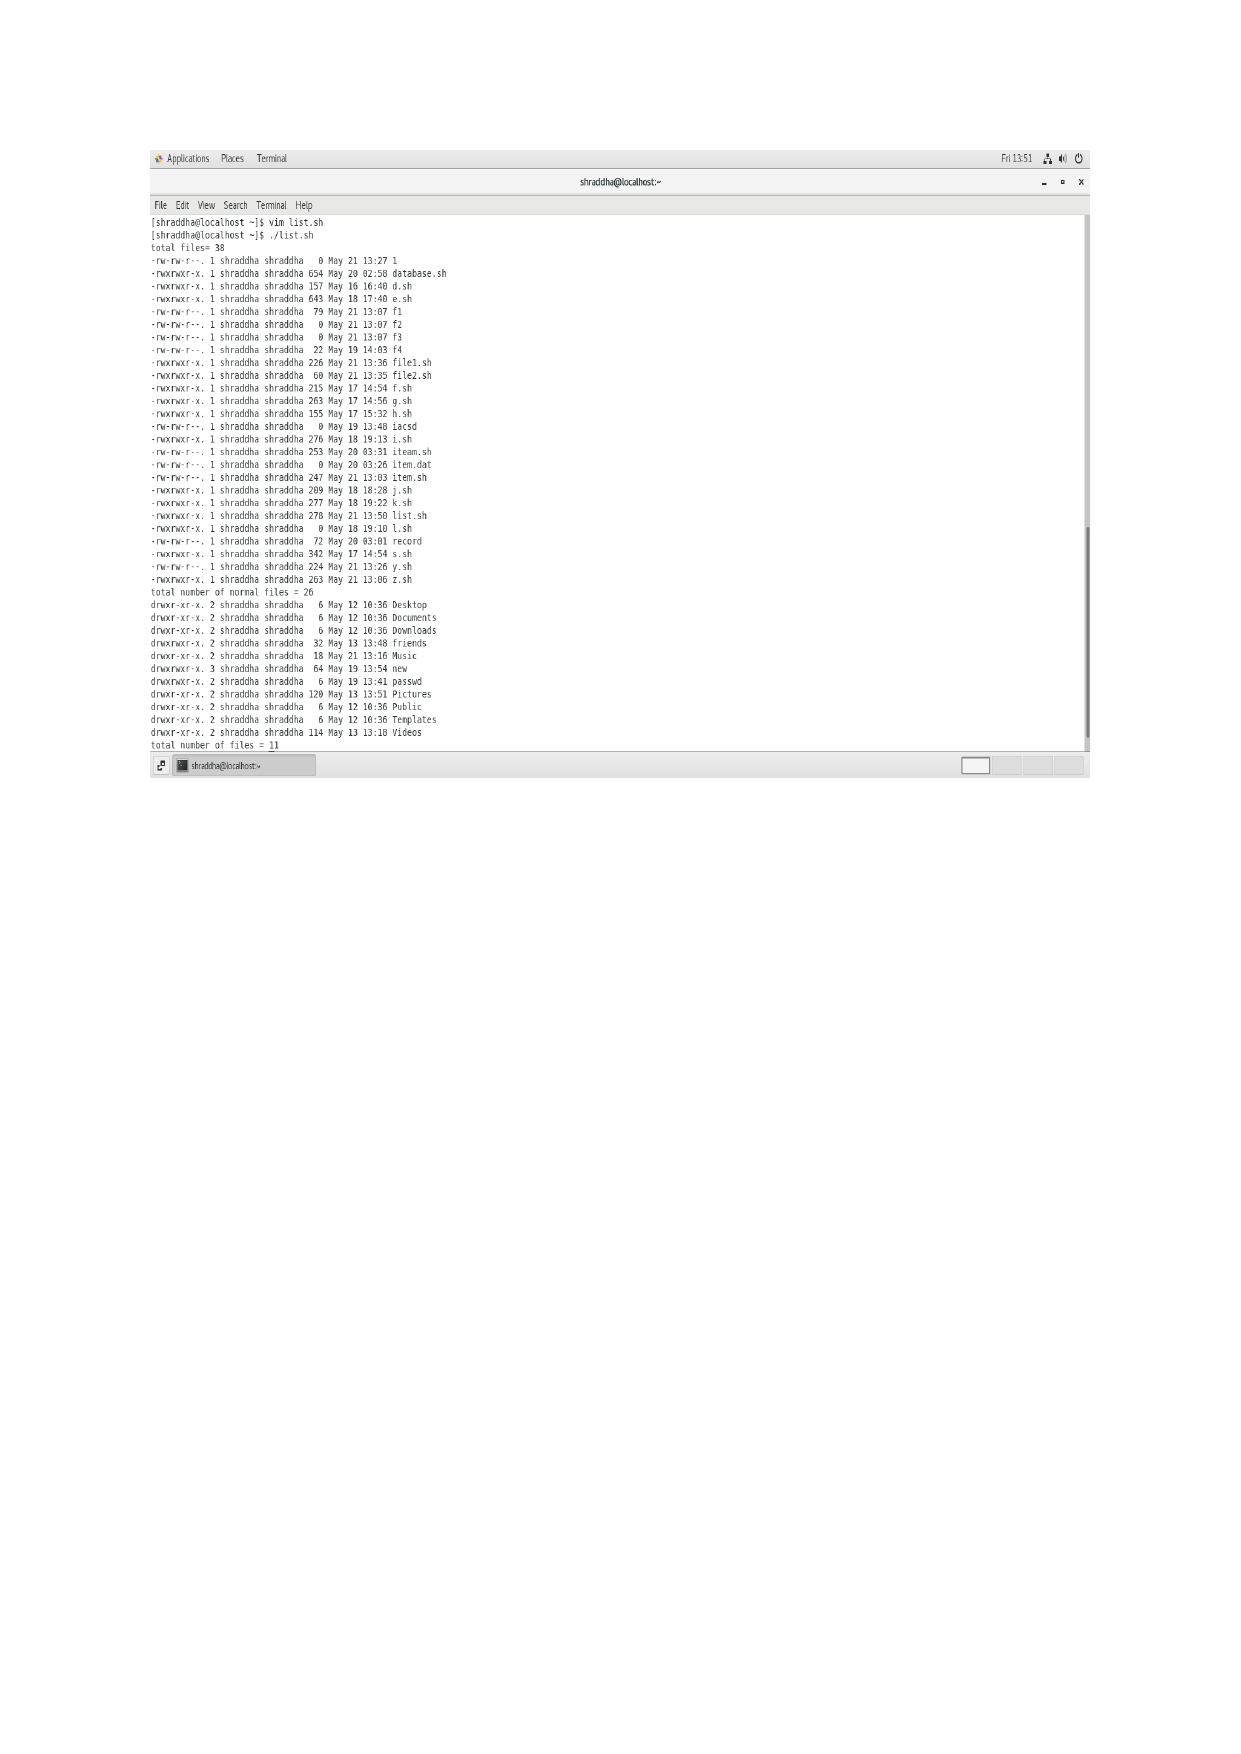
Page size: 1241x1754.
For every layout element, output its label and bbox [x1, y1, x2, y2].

picture [150, 150, 1091, 778]
